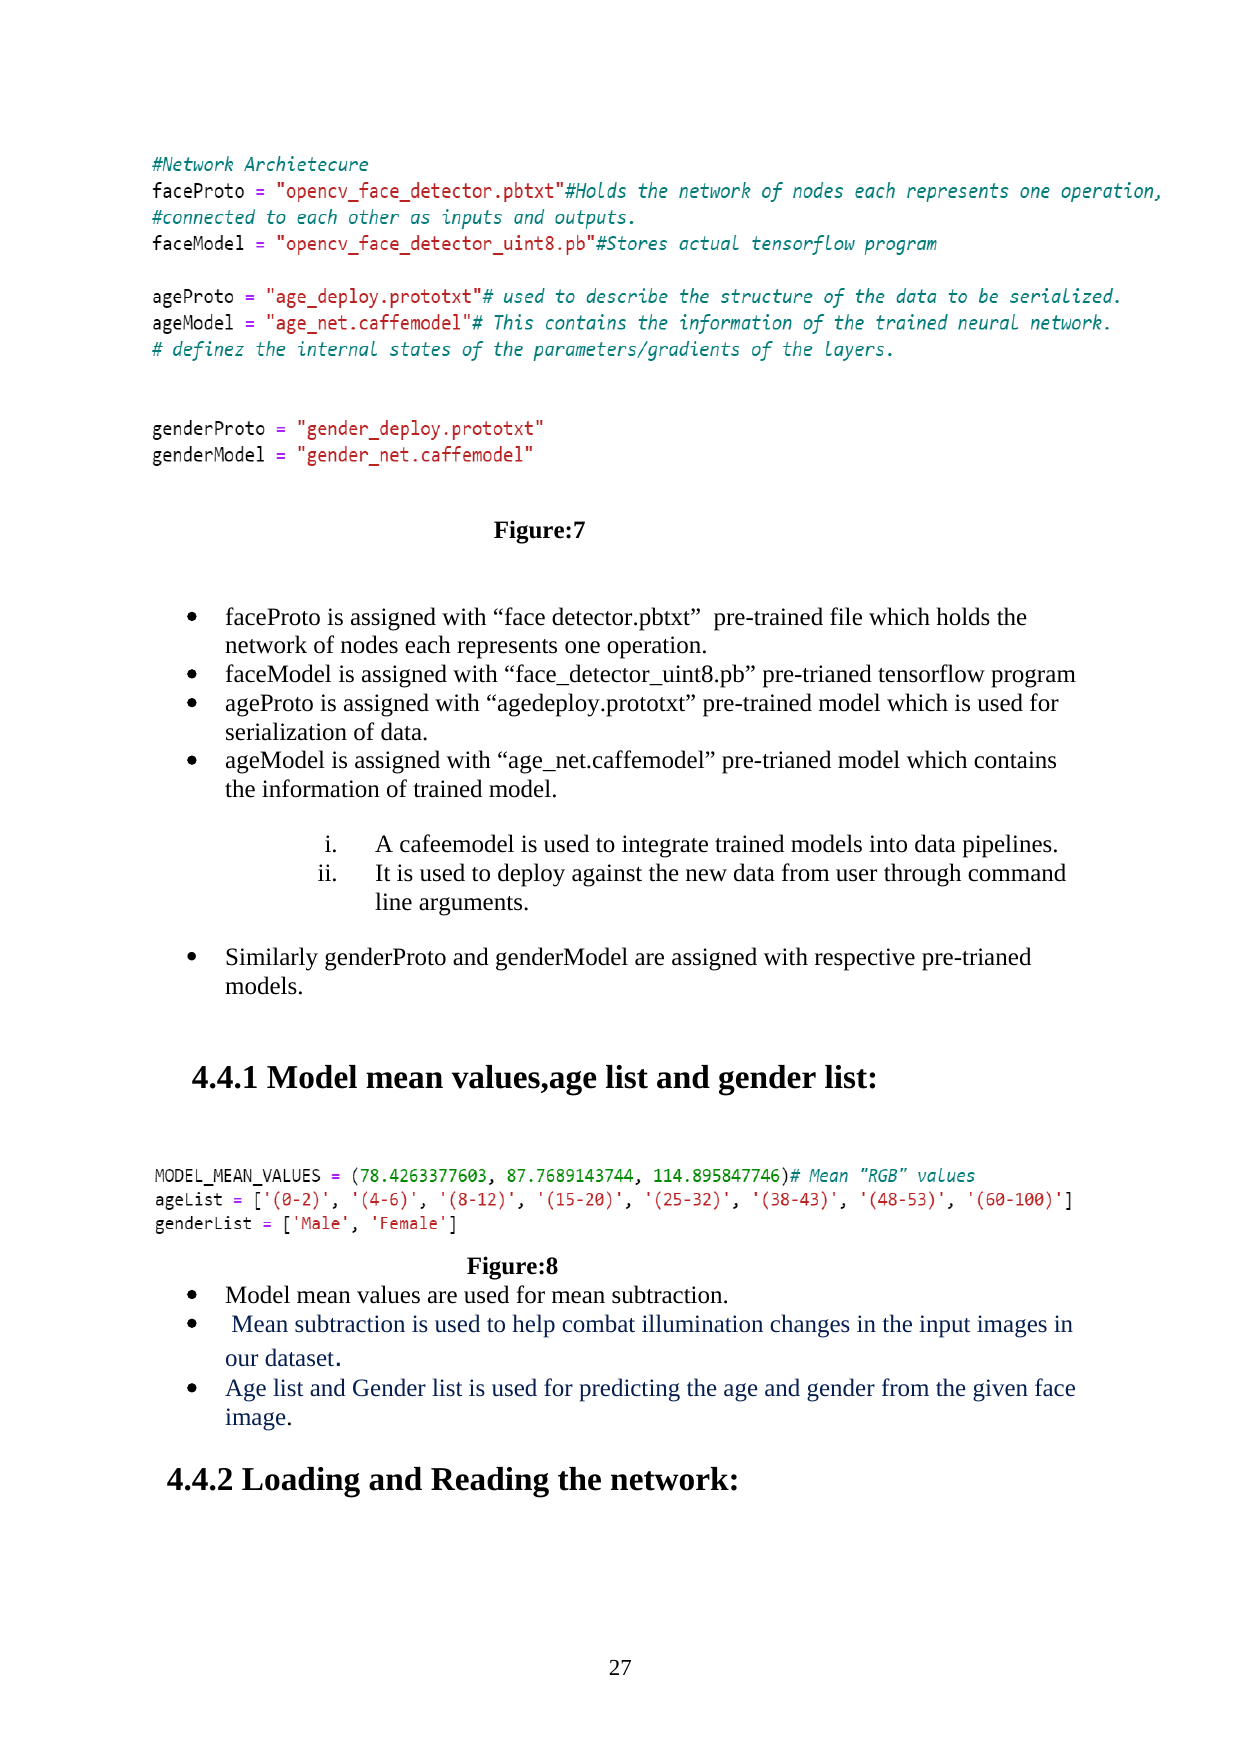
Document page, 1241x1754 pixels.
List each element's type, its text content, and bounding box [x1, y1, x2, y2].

text 4.4.2 Loading and Reading the network: [150, 1459, 1090, 1498]
list ageProto is assigned with “agedeploy.prototxt” pre-trained model which is used for serialization of data. [187, 688, 1090, 746]
list Mean subtraction is used to help combat illumination changes in the input images in our dataset. [187, 1309, 1090, 1373]
text 4.4.1 Model mean values,age list and gender list: [150, 1057, 1090, 1095]
picture [150, 150, 1184, 478]
list Age list and Gender list is used for predicting the age and gender from the given face image. [187, 1373, 1090, 1431]
list Model mean values are used for mean subtraction. [187, 1280, 1090, 1309]
list It is used to deploy against the new data from user through command line arguments. [337, 858, 1090, 916]
list faceProto is assigned with “face detector.pbtxt” pre-trained file which holds the network of nodes each represents one operation. [187, 602, 1090, 659]
list ageModel is assigned with “age_net.caffemodel” pre-trianed model which contains the information of trained model. [187, 746, 1090, 803]
list Similarly genderProto and genderModel are assigned with respective pre-trianed models. [187, 942, 1090, 999]
picture [150, 1160, 1090, 1252]
list A cafeemodel is used to integrate trained models into data pipelines. [337, 829, 1090, 858]
text Figure:7 [150, 516, 1090, 544]
list faceModel is assigned with “face_detector_uint8.pb” pre-trianed tensorflow program [187, 659, 1090, 688]
text Figure:8 [150, 1252, 1090, 1280]
